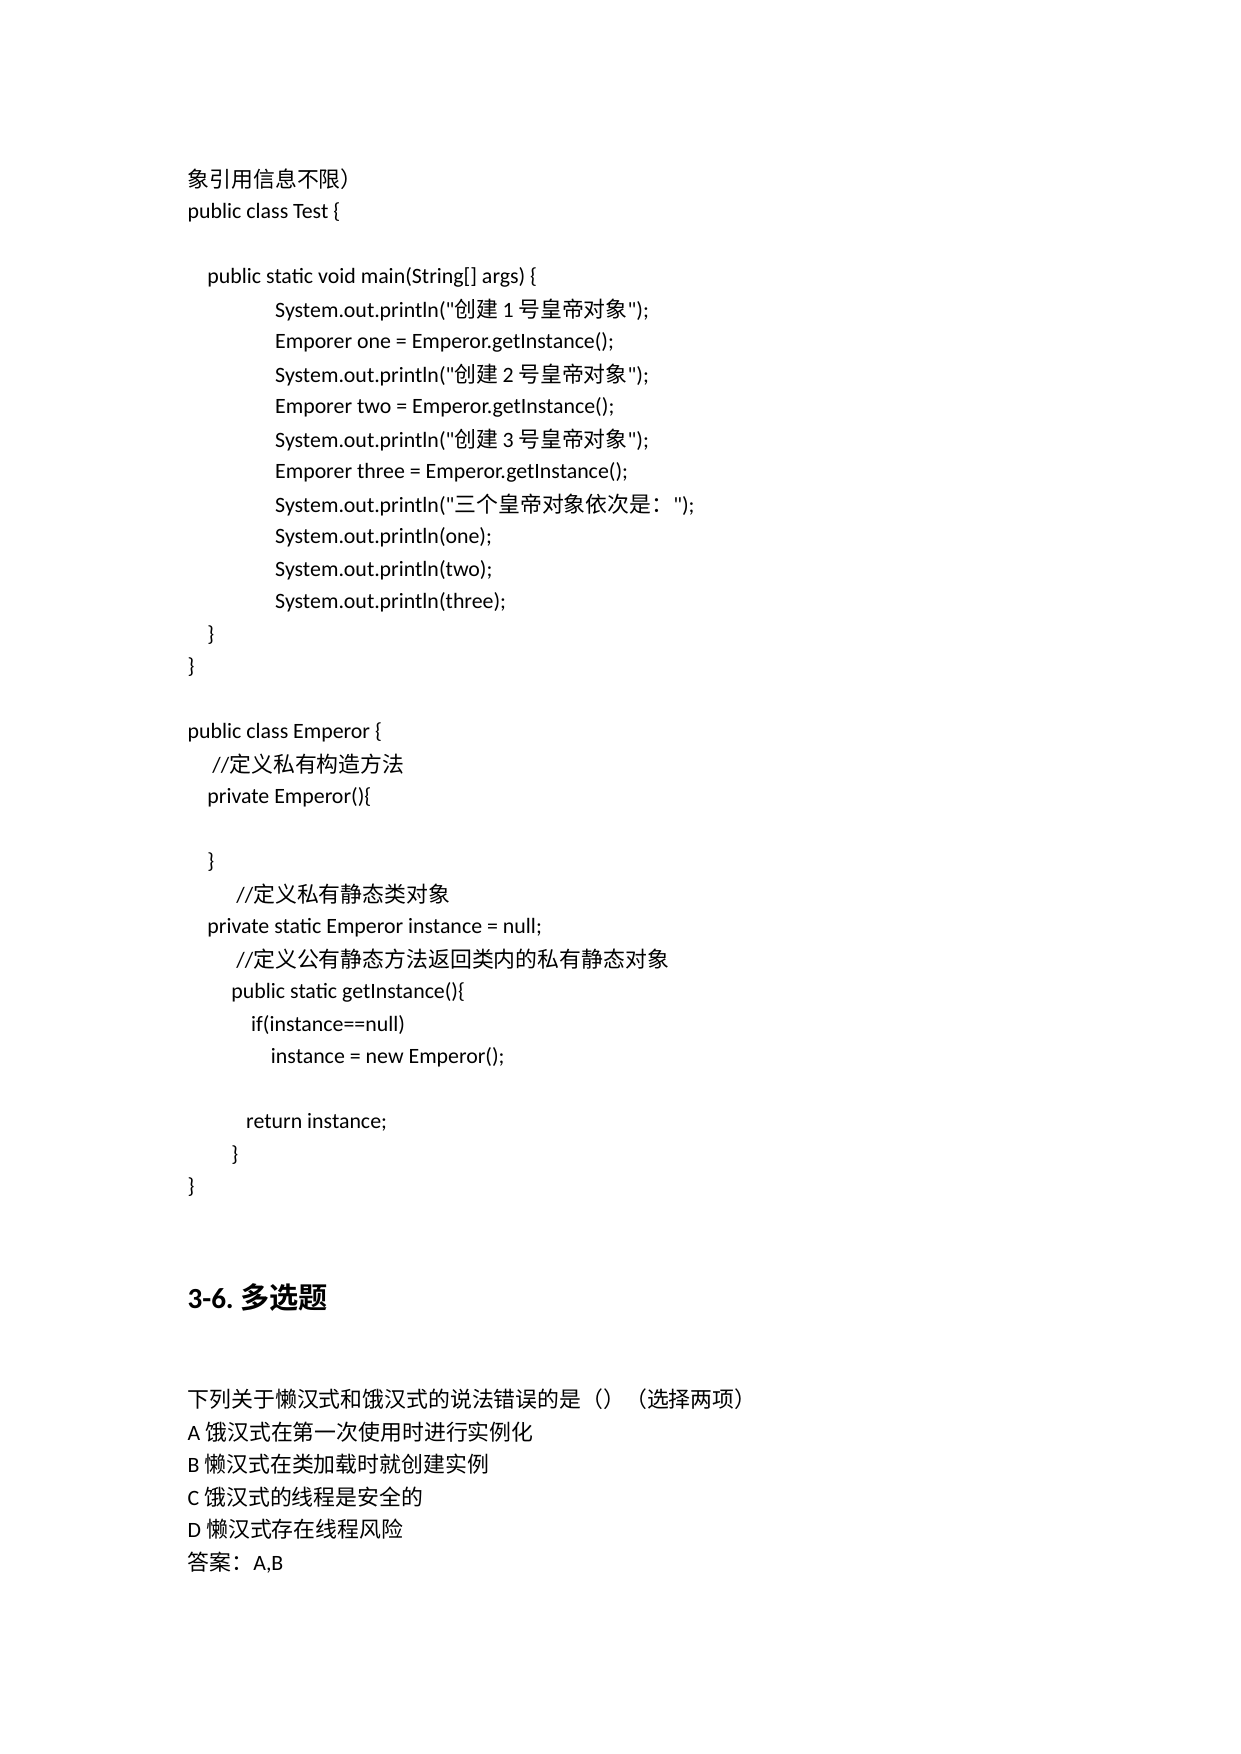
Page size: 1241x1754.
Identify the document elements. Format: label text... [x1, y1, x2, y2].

text 答案：A,B [187, 1544, 1053, 1577]
text private static Emperor instance = null; [187, 909, 1053, 942]
text System.out.println("三个皇帝对象依次是："); [187, 487, 1053, 519]
text D 懒汉式存在线程风险 [187, 1512, 1053, 1544]
text instance = new Emperor(); [187, 1039, 1053, 1072]
text return instance; [187, 1104, 1053, 1137]
text public class Test { [187, 194, 1053, 227]
subtitle 3-6. 多选题 [187, 1264, 1053, 1329]
text } [187, 617, 1053, 649]
text B 懒汉式在类加载时就创建实例 [187, 1447, 1053, 1479]
text Emporer one = Emperor.getInstance(); [187, 324, 1053, 357]
text System.out.println(three); [187, 584, 1053, 617]
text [187, 162, 1053, 194]
text public static getInstance(){ [187, 974, 1053, 1007]
text System.out.println("创建3号皇帝对象"); [187, 422, 1053, 454]
text //定义私有静态类对象 [187, 877, 1053, 909]
text //定义公有静态方法返回类内的私有静态对象 [187, 942, 1053, 974]
text } [187, 1169, 1053, 1202]
text System.out.println("创建2号皇帝对象"); [187, 357, 1053, 389]
text //定义私有构造方法 [187, 747, 1053, 779]
text } [187, 649, 1053, 682]
text System.out.println(two); [187, 552, 1053, 584]
text if(instance==null) [187, 1007, 1053, 1039]
text public class Emperor { [187, 714, 1053, 747]
text System.out.println("创建1号皇帝对象"); [187, 292, 1053, 324]
text } [187, 1137, 1053, 1169]
text System.out.println(one); [187, 519, 1053, 552]
text Emporer two = Emperor.getInstance(); [187, 389, 1053, 422]
text private Emperor(){ [187, 779, 1053, 812]
text Emporer three = Emperor.getInstance(); [187, 454, 1053, 487]
text public static void main(String[] args) { [187, 259, 1053, 292]
text A 饿汉式在第一次使用时进行实例化 [187, 1414, 1053, 1447]
text } [187, 844, 1053, 877]
text C 饿汉式的线程是安全的 [187, 1479, 1053, 1512]
text 下列关于懒汉式和饿汉式的说法错误的是（）（选择两项） [187, 1382, 1053, 1414]
